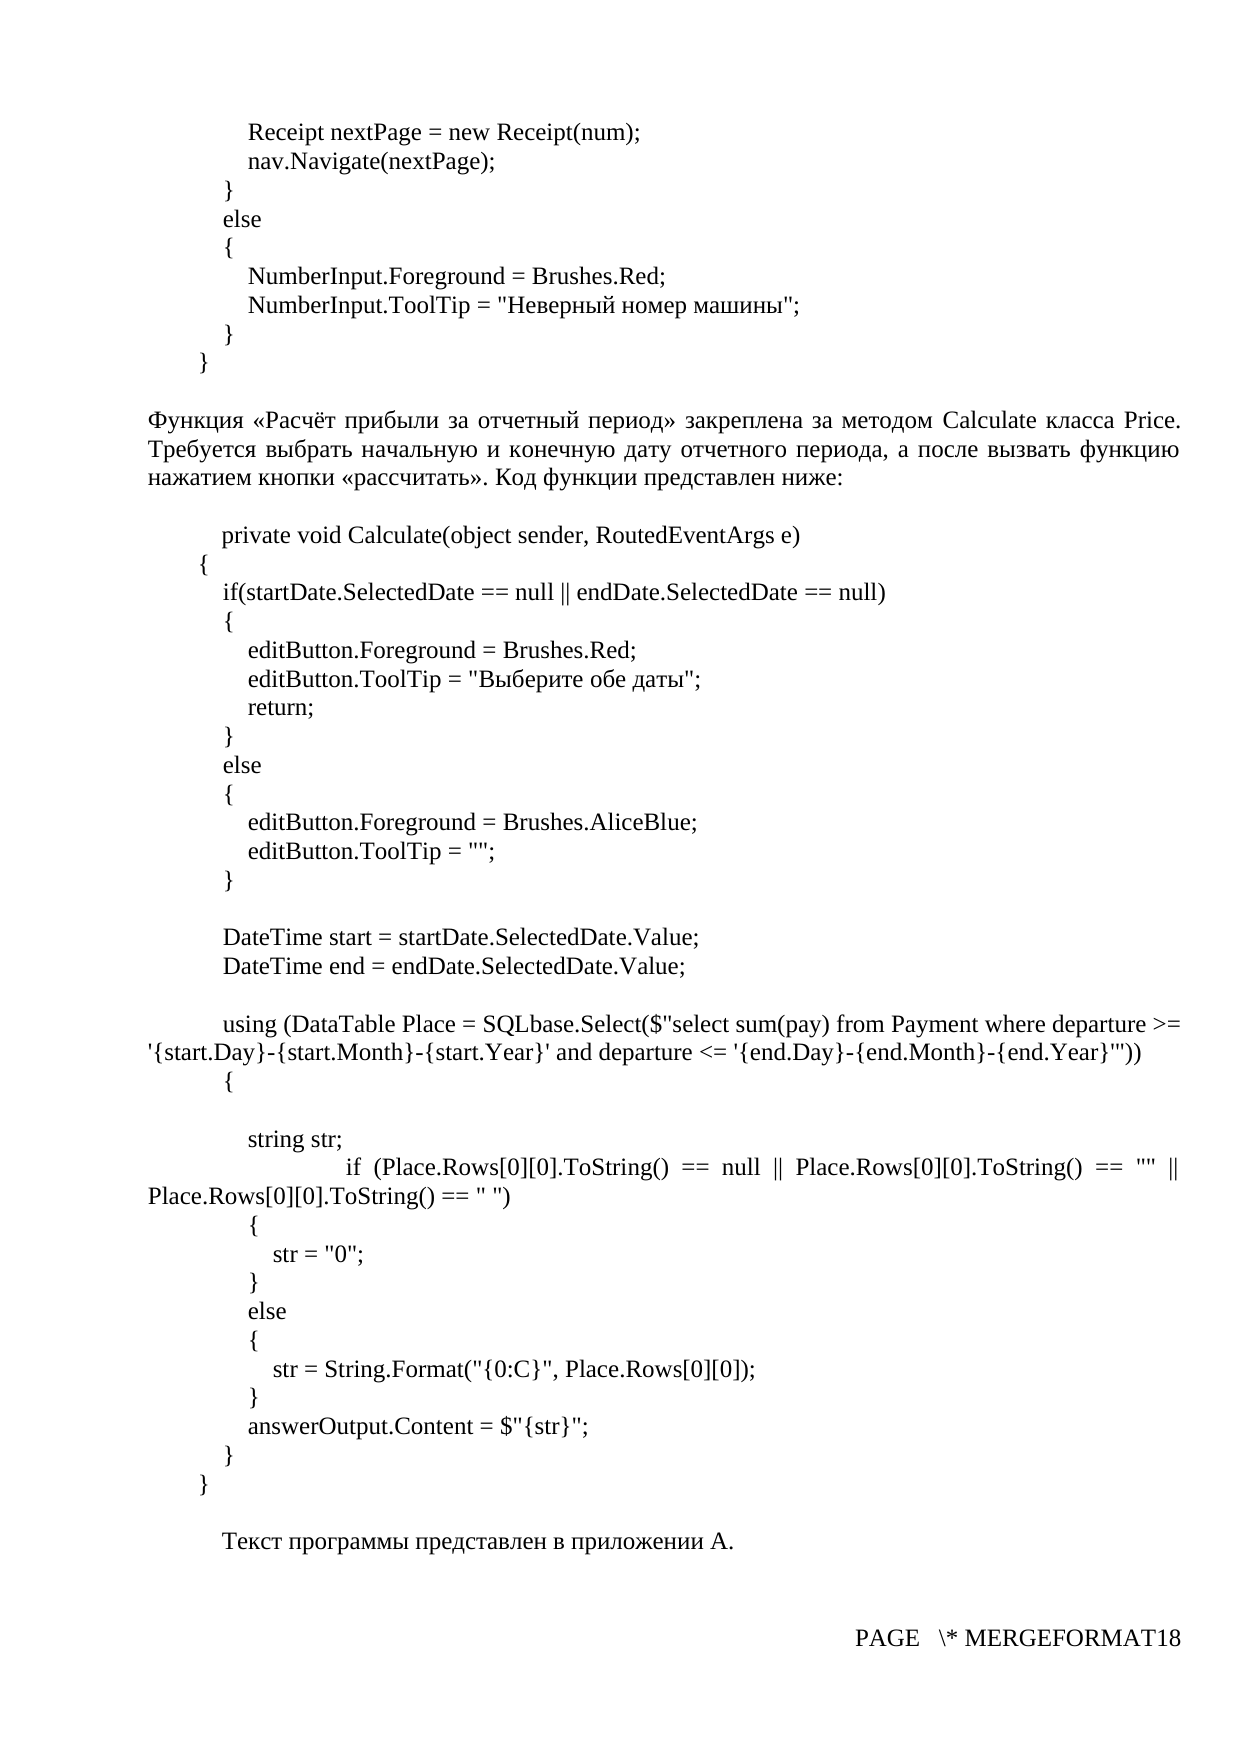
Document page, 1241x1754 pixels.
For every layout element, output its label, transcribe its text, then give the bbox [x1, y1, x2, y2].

text } [148, 1440, 1181, 1469]
text } [148, 1469, 1181, 1497]
text else [148, 204, 1181, 232]
text editButton.Foreground = Brushes.AliceBlue; [148, 807, 1181, 836]
text { [148, 1325, 1181, 1354]
text { [148, 1066, 1181, 1095]
text { [148, 232, 1181, 261]
text private void Calculate(object sender, RoutedEventArgs e) [148, 520, 1181, 549]
text } [148, 319, 1181, 347]
text if (Place.Rows[0][0].ToString() == null || Place.Rows[0][0].ToString() == "" || Place.Rows[0][0].ToString() == " ") [148, 1152, 1181, 1210]
text if(startDate.SelectedDate == null || endDate.SelectedDate == null) [148, 577, 1181, 606]
text } [148, 865, 1181, 894]
text { [148, 1210, 1181, 1239]
text Текст программы представлен в приложении А. [148, 1526, 1181, 1555]
text return; [148, 692, 1181, 721]
text str = String.Format("{0:C}", Place.Rows[0][0]); [148, 1354, 1181, 1382]
text } [148, 347, 1181, 376]
text { [148, 606, 1181, 635]
text string str; [148, 1124, 1181, 1152]
text } [148, 1382, 1181, 1411]
text DateTime end = endDate.SelectedDate.Value; [148, 951, 1181, 980]
text Receipt nextPage = new Receipt(num); [148, 117, 1181, 146]
text } [148, 721, 1181, 750]
text editButton.Foreground = Brushes.Red; [148, 635, 1181, 664]
text editButton.ToolTip = ""; [148, 836, 1181, 865]
text else [148, 1296, 1181, 1325]
text Функция «Расчёт прибыли за отчетный период» закреплена за методом Calculate класса Price. Требуется выбрать начальную и конечную дату отчетного периода, а после вызвать функцию нажатием кнопки «рассчитать». Код функции представлен ниже: [148, 405, 1181, 491]
text DateTime start = startDate.SelectedDate.Value; [148, 922, 1181, 951]
text { [148, 779, 1181, 807]
text editButton.ToolTip = "Выберите обе даты"; [148, 664, 1181, 692]
text str = "0"; [148, 1239, 1181, 1267]
text else [148, 750, 1181, 779]
text nav.Navigate(nextPage); [148, 146, 1181, 175]
text } [148, 1267, 1181, 1296]
text { [148, 549, 1181, 577]
text answerOutput.Content = $"{str}"; [148, 1411, 1181, 1440]
text } [148, 175, 1181, 204]
text NumberInput.Foreground = Brushes.Red; [148, 261, 1181, 290]
text using (DataTable Place = SQLbase.Select($"select sum(pay) from Payment where departure >= '{start.Day}-{start.Month}-{start.Year}' and departure <= '{end.Day}-{end.Month}-{end.Year}'")) [148, 1009, 1181, 1066]
text NumberInput.ToolTip = "Неверный номер машины"; [148, 290, 1181, 319]
